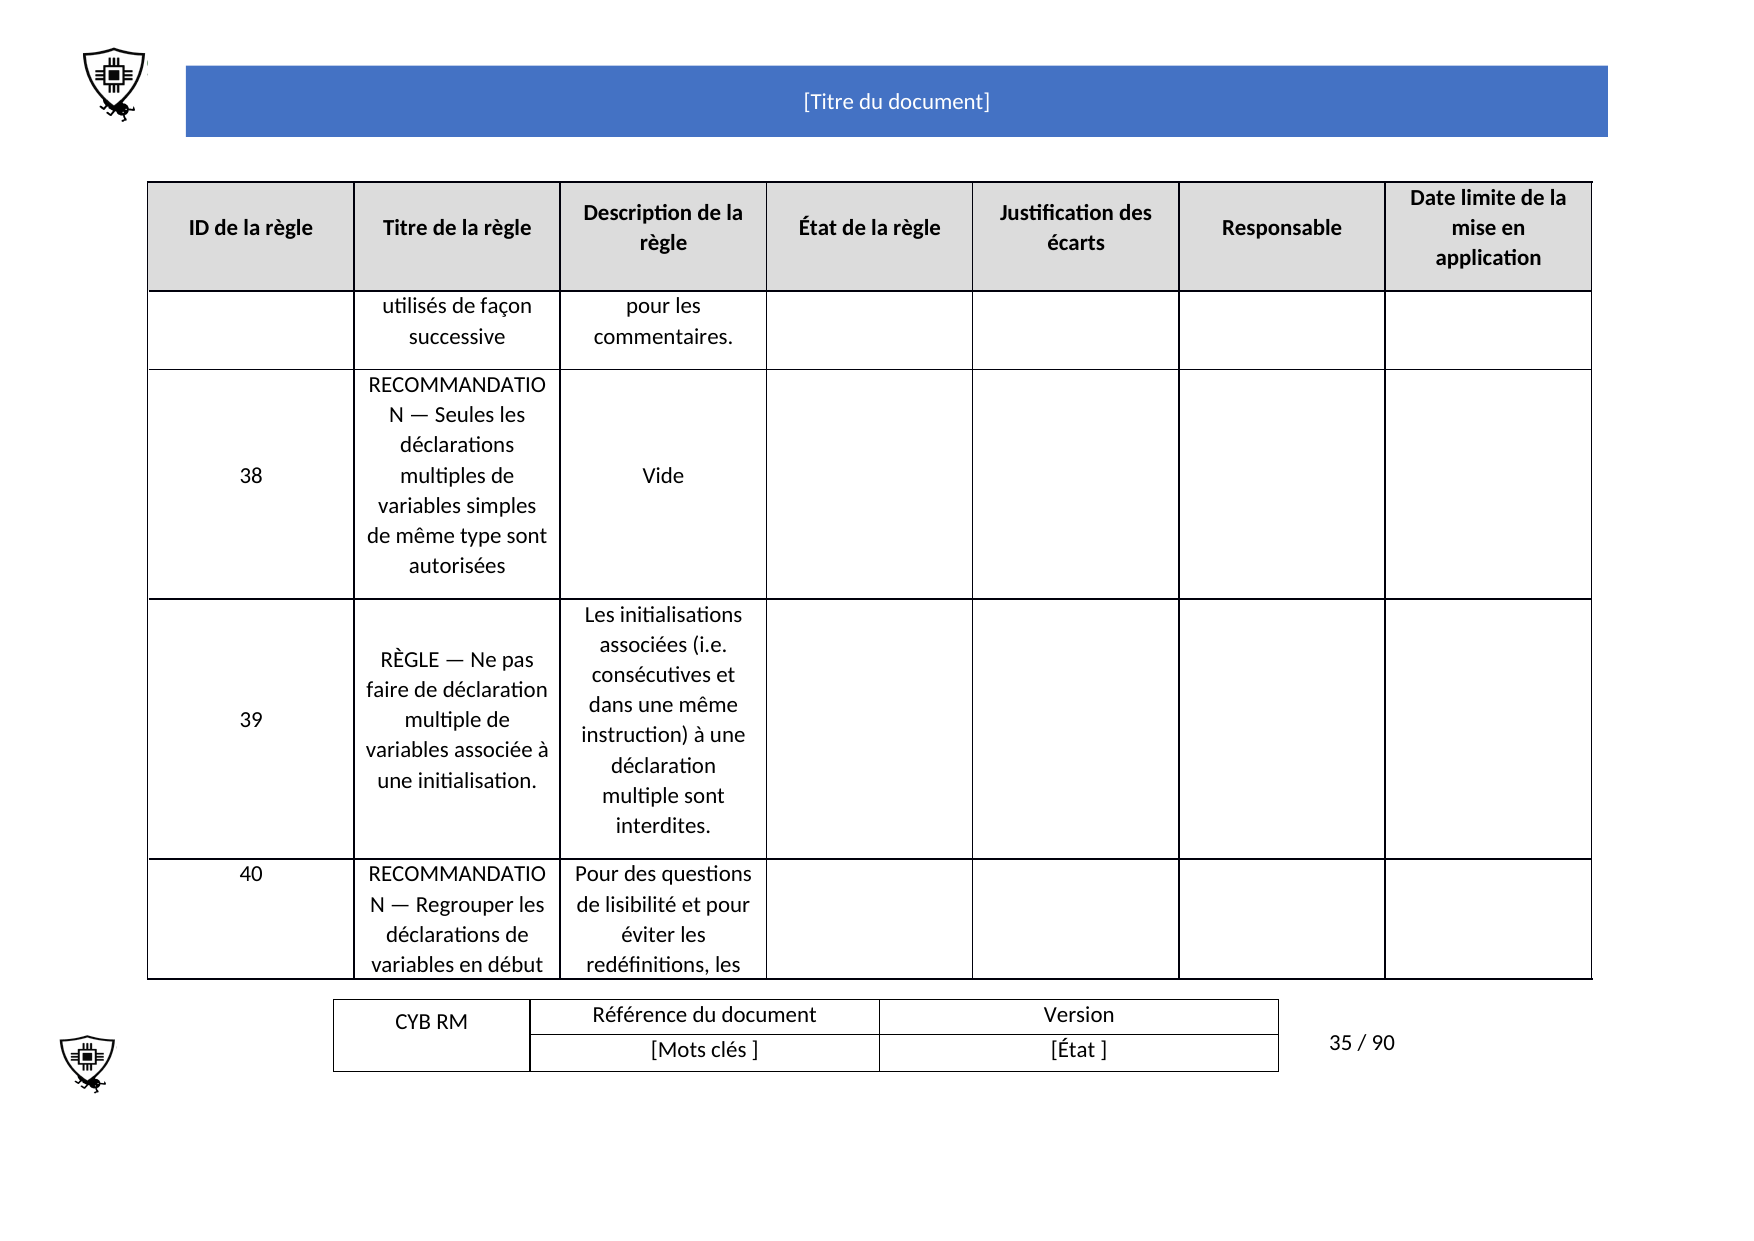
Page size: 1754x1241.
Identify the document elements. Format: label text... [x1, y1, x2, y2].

table_cell 37 [148, 291, 353, 368]
table_cell [1180, 600, 1384, 858]
table_cell RÈGLE — Ne pas faire de déclaration multiple de variables associée à une initialisation. [355, 600, 559, 858]
table_cell RECOMMANDATION — Regrouper les déclarations de variables en début du bloc dans lequel elles sont uti [355, 860, 559, 978]
table_cell 38 [148, 370, 353, 598]
table_header Date limite de la mise en application [1386, 183, 1591, 290]
table_cell [1180, 860, 1384, 978]
table_header Justification des écarts [973, 183, 1178, 290]
table_cell RECOMMANDATION — Seules les déclarations multiples de variables simples de même type sont autorisées [355, 370, 559, 598]
table_header État de la règle [767, 183, 972, 290]
table_cell Vide [561, 370, 766, 598]
table_cell RECOMMANDATION — Les points d'interrogation ne doivent pas être utilisés de façon successive [355, 292, 559, 368]
table_cell [767, 600, 972, 858]
table_cell [1386, 370, 1591, 598]
table_header Titre de la règle [355, 183, 559, 290]
table_cell [973, 292, 1178, 368]
picture [59, 1034, 117, 1095]
table_cell [767, 292, 972, 368]
table_cell [1180, 370, 1384, 598]
table_cell Cette règle s’applique pour toute partie du code mais aussi pour les commentaires. [561, 292, 766, 368]
table_cell Les initialisations associées (i.e. consécutives et dans une même instruction) à une déclaration multiple sont interdites. [561, 600, 766, 858]
table_header ID de la règle [148, 183, 353, 290]
table_cell [973, 370, 1178, 598]
table_cell [1386, 292, 1591, 368]
table_cell [1386, 860, 1591, 978]
table_header Description de la règle [561, 183, 766, 290]
table_cell [767, 860, 972, 978]
table_cell 39 [148, 599, 353, 858]
table_cell 40 [148, 859, 353, 978]
table_cell [1180, 292, 1384, 368]
table_cell [973, 600, 1178, 858]
table_header Responsable [1180, 183, 1384, 290]
table_cell [767, 370, 972, 598]
table_cell [1386, 600, 1591, 858]
table_cell [973, 860, 1178, 978]
picture [82, 46, 148, 124]
